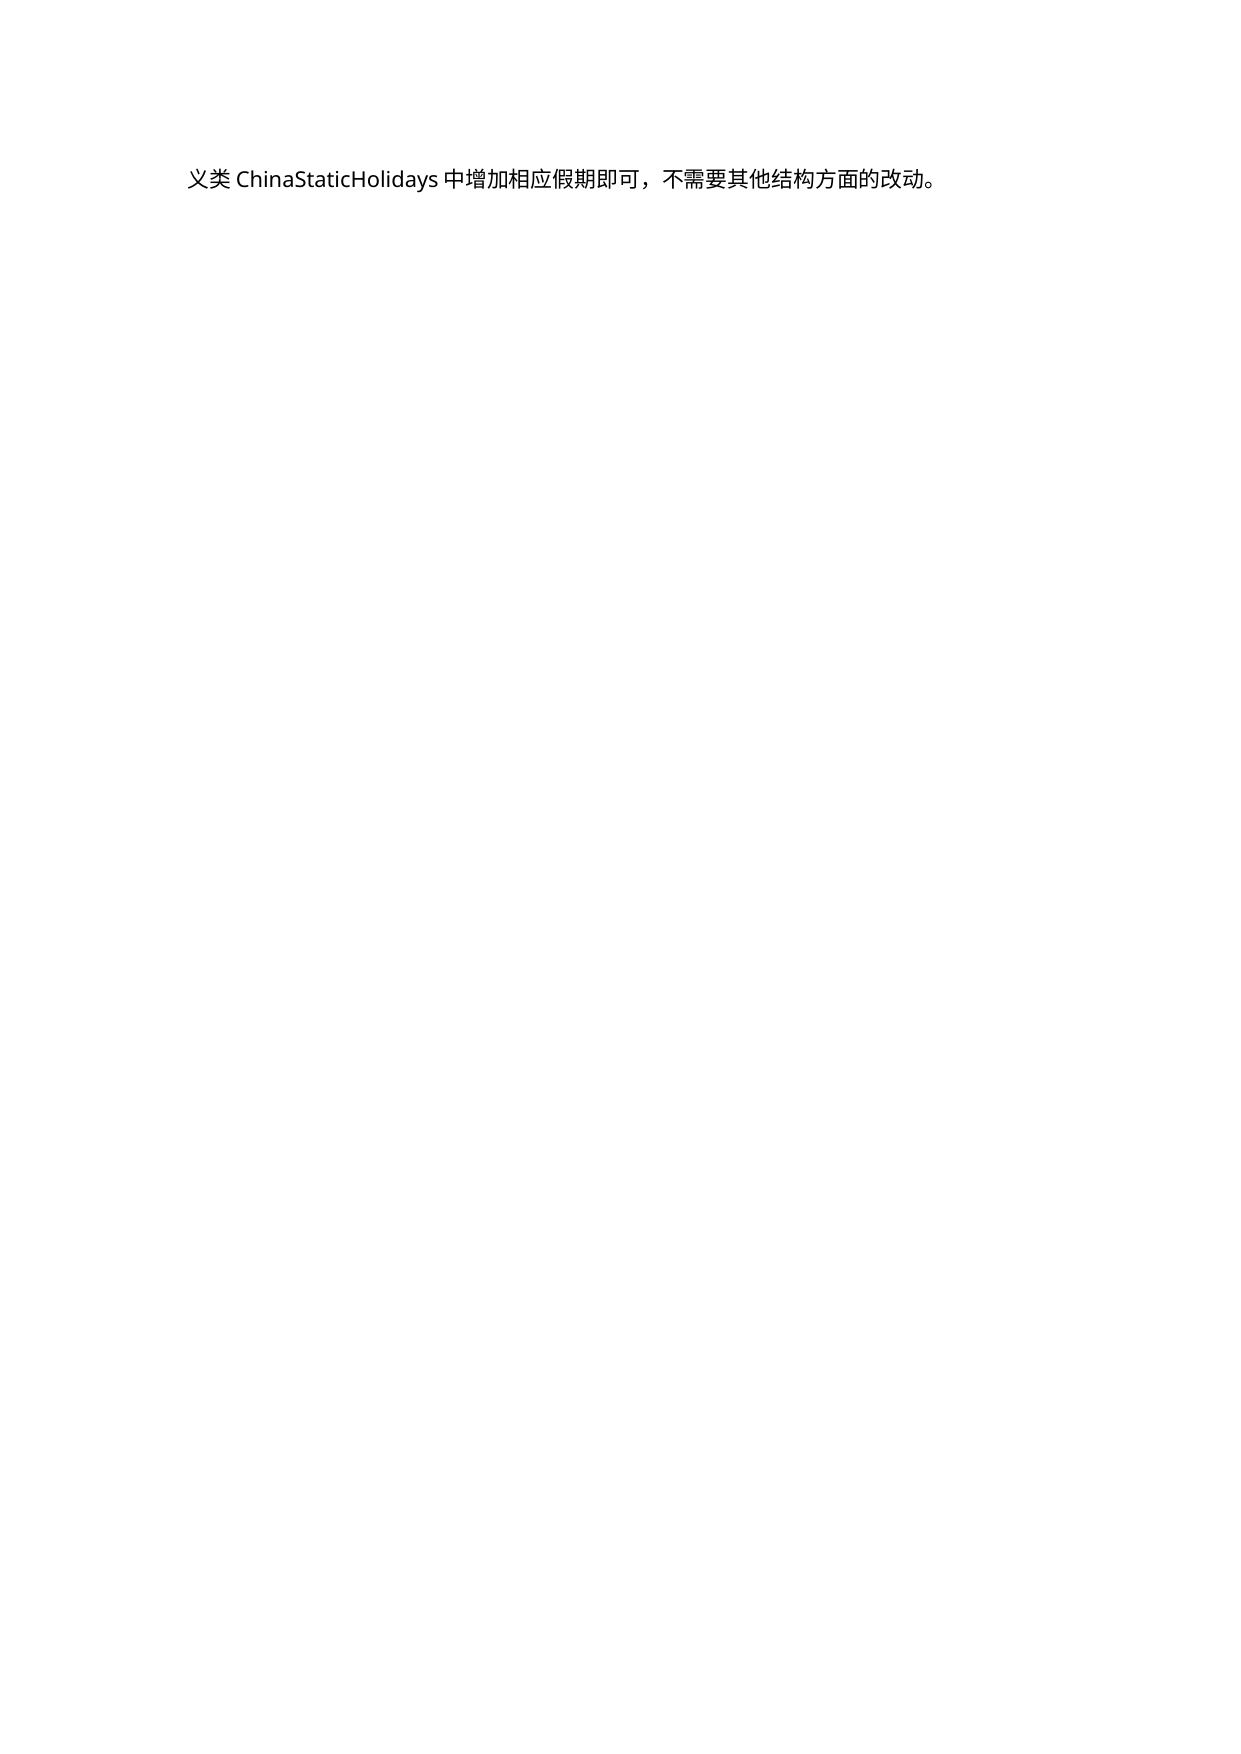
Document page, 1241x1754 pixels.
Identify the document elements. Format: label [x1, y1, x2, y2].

text [187, 162, 1053, 194]
